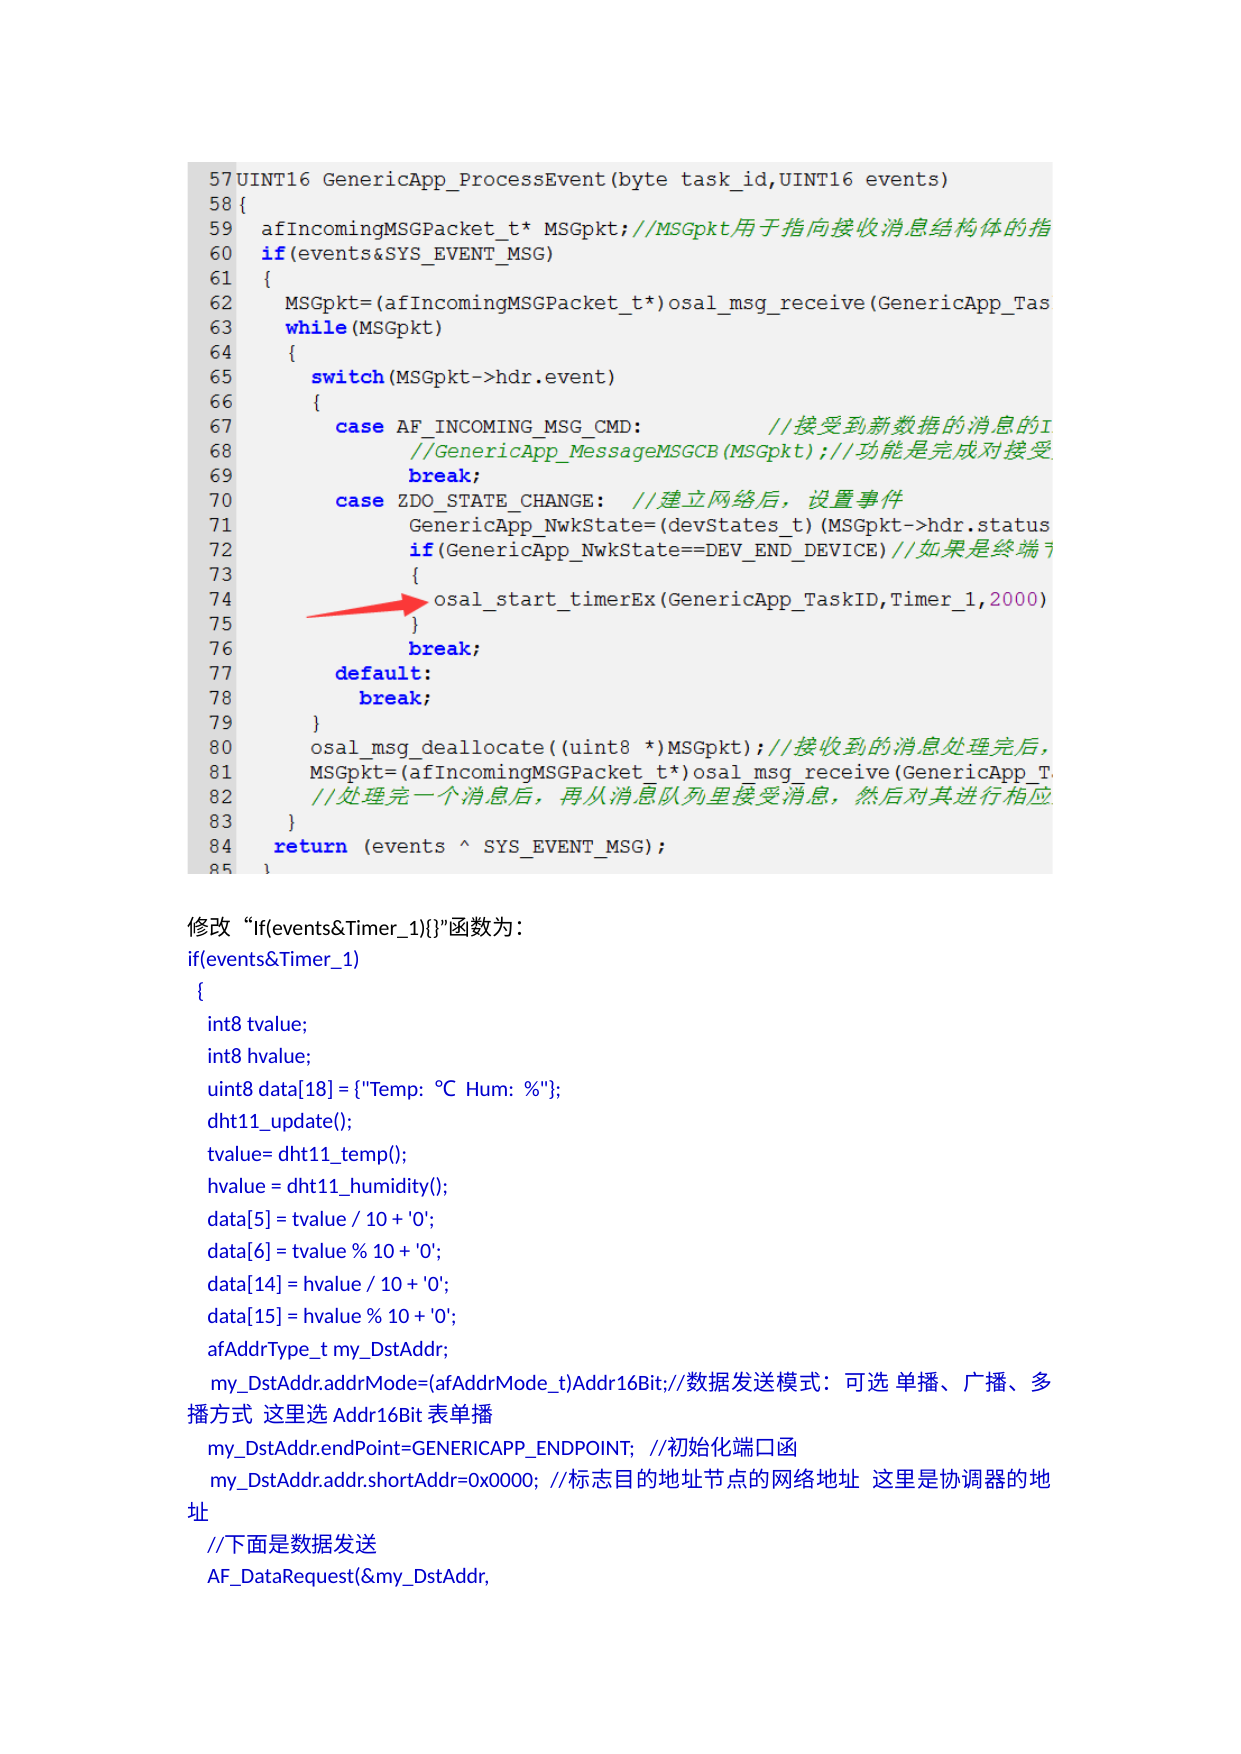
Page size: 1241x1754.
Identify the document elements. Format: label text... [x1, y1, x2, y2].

text data[14] = hvalue / 10 + '0'; [187, 1267, 1053, 1299]
text afAddrType_t my_DstAddr; [187, 1332, 1053, 1364]
text int8 tvalue; [187, 1007, 1053, 1039]
text data[6] = tvalue % 10 + '0'; [187, 1234, 1053, 1267]
text my_DstAddr.endPoint=GENERICAPP_ENDPOINT; //初始化端口函 [187, 1429, 1053, 1462]
text 修改“If(events&Timer_1){}”函数为： [187, 909, 1053, 942]
text my_DstAddr.addrMode=(afAddrMode_t)Addr16Bit;//数据发送模式：可选 单播、广播、多播方式 这里选Addr16Bit表单播 [187, 1364, 1053, 1429]
text hvalue = dht11_humidity(); [187, 1169, 1053, 1202]
text data[15] = hvalue % 10 + '0'; [187, 1299, 1053, 1332]
text dht11_update(); [187, 1104, 1053, 1137]
text int8 hvalue; [187, 1039, 1053, 1072]
picture [187, 162, 1053, 874]
text if(events&Timer_1) [187, 942, 1053, 974]
text //下面是数据发送 [187, 1527, 1053, 1559]
text data[5] = tvalue / 10 + '0'; [187, 1202, 1053, 1234]
text uint8 data[18] = {"Temp: ℃ Hum: %"}; [187, 1072, 1053, 1104]
text { [187, 974, 1053, 1007]
text AF_DataRequest(&my_DstAddr, [187, 1559, 1053, 1592]
text my_DstAddr.addr.shortAddr=0x0000; //标志目的地址节点的网络地址 这里是协调器的地址 [187, 1462, 1053, 1527]
text tvalue= dht11_temp(); [187, 1137, 1053, 1169]
